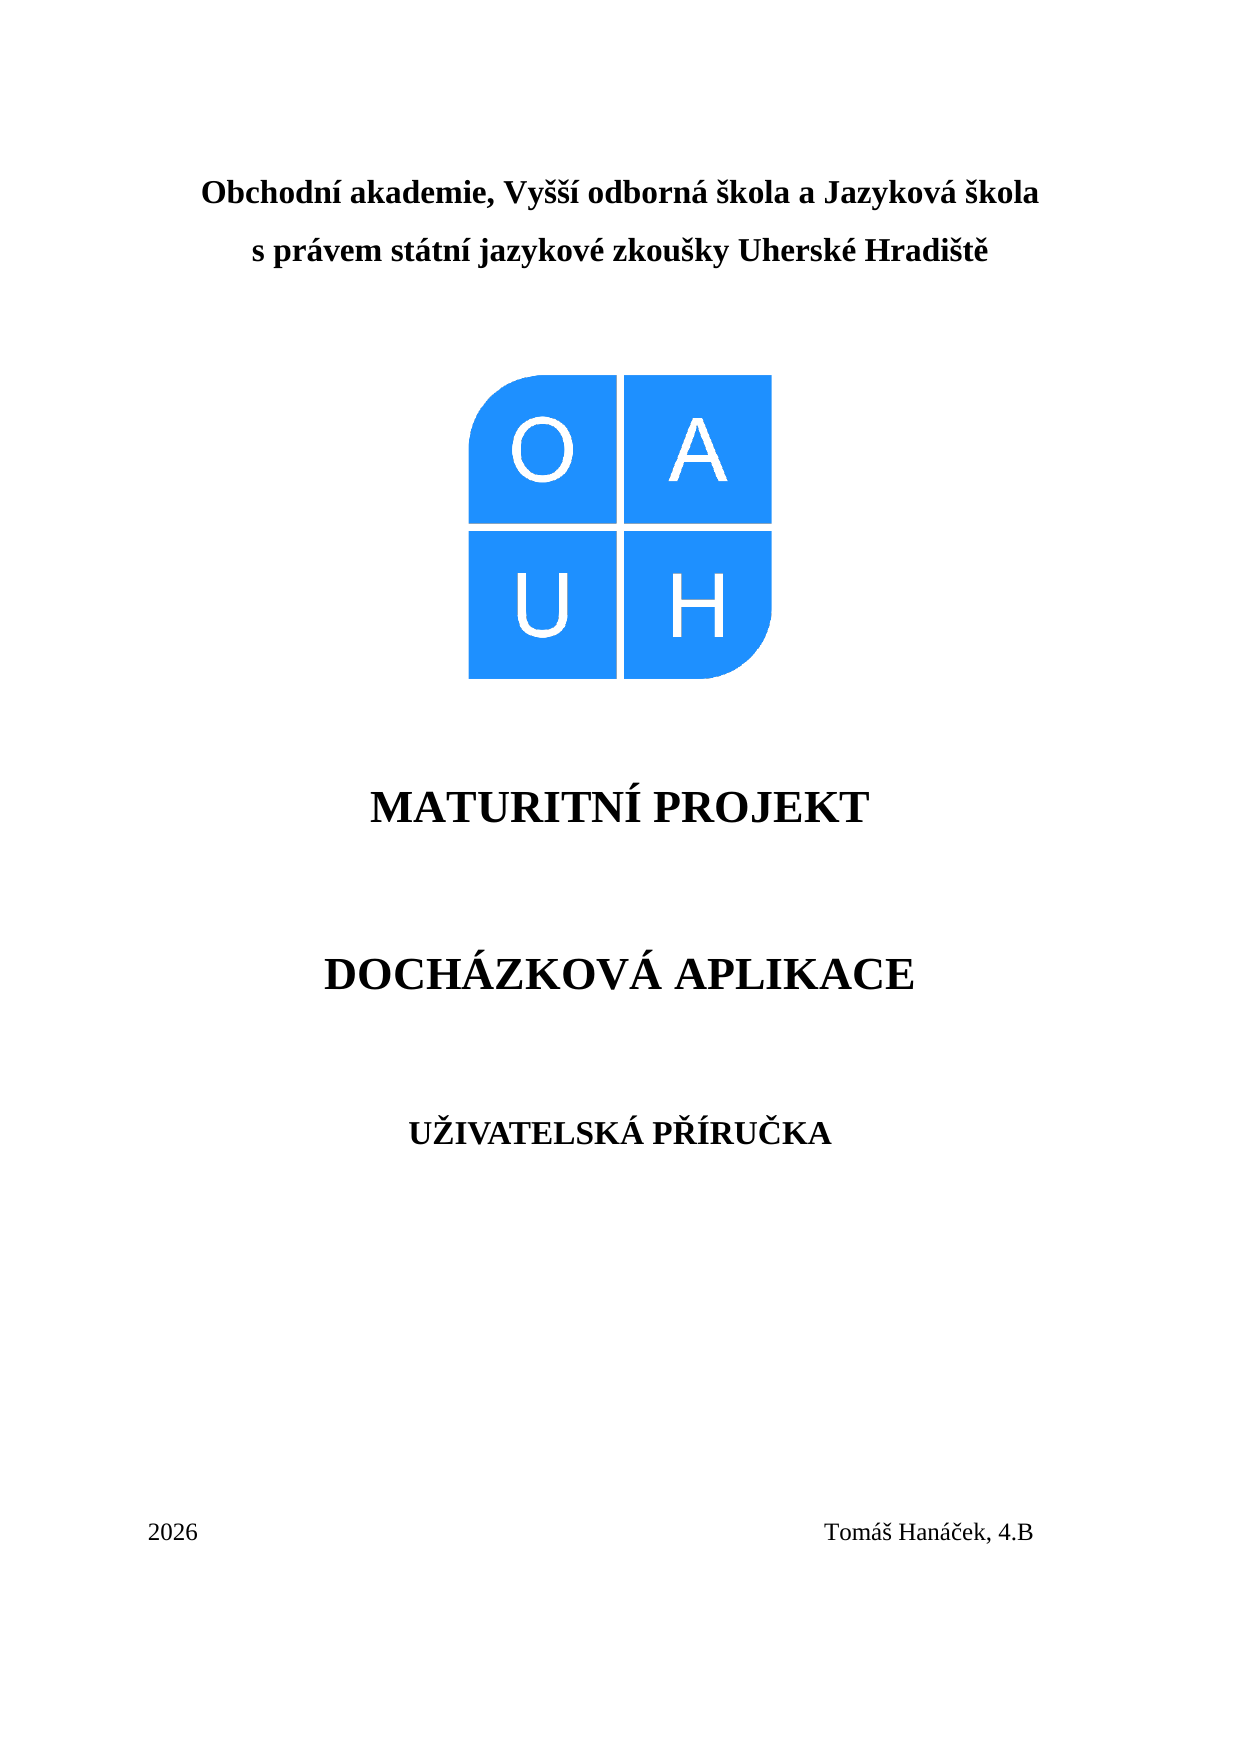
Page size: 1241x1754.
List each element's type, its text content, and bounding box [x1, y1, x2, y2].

text Docházková aplikace [148, 947, 1093, 999]
picture [468, 375, 772, 679]
text 2023 Tomáš Hanáček, 4.B [148, 1517, 1093, 1546]
text Maturitní projekt [148, 780, 1093, 833]
text Obchodní akademie, Vyšší odborná škola a Jazyková škola s právem státní jazykové zkoušky Uherské Hradiště [148, 173, 1093, 268]
text UŽIVATELSKÁ PŘÍRUČKA [148, 1113, 1093, 1152]
